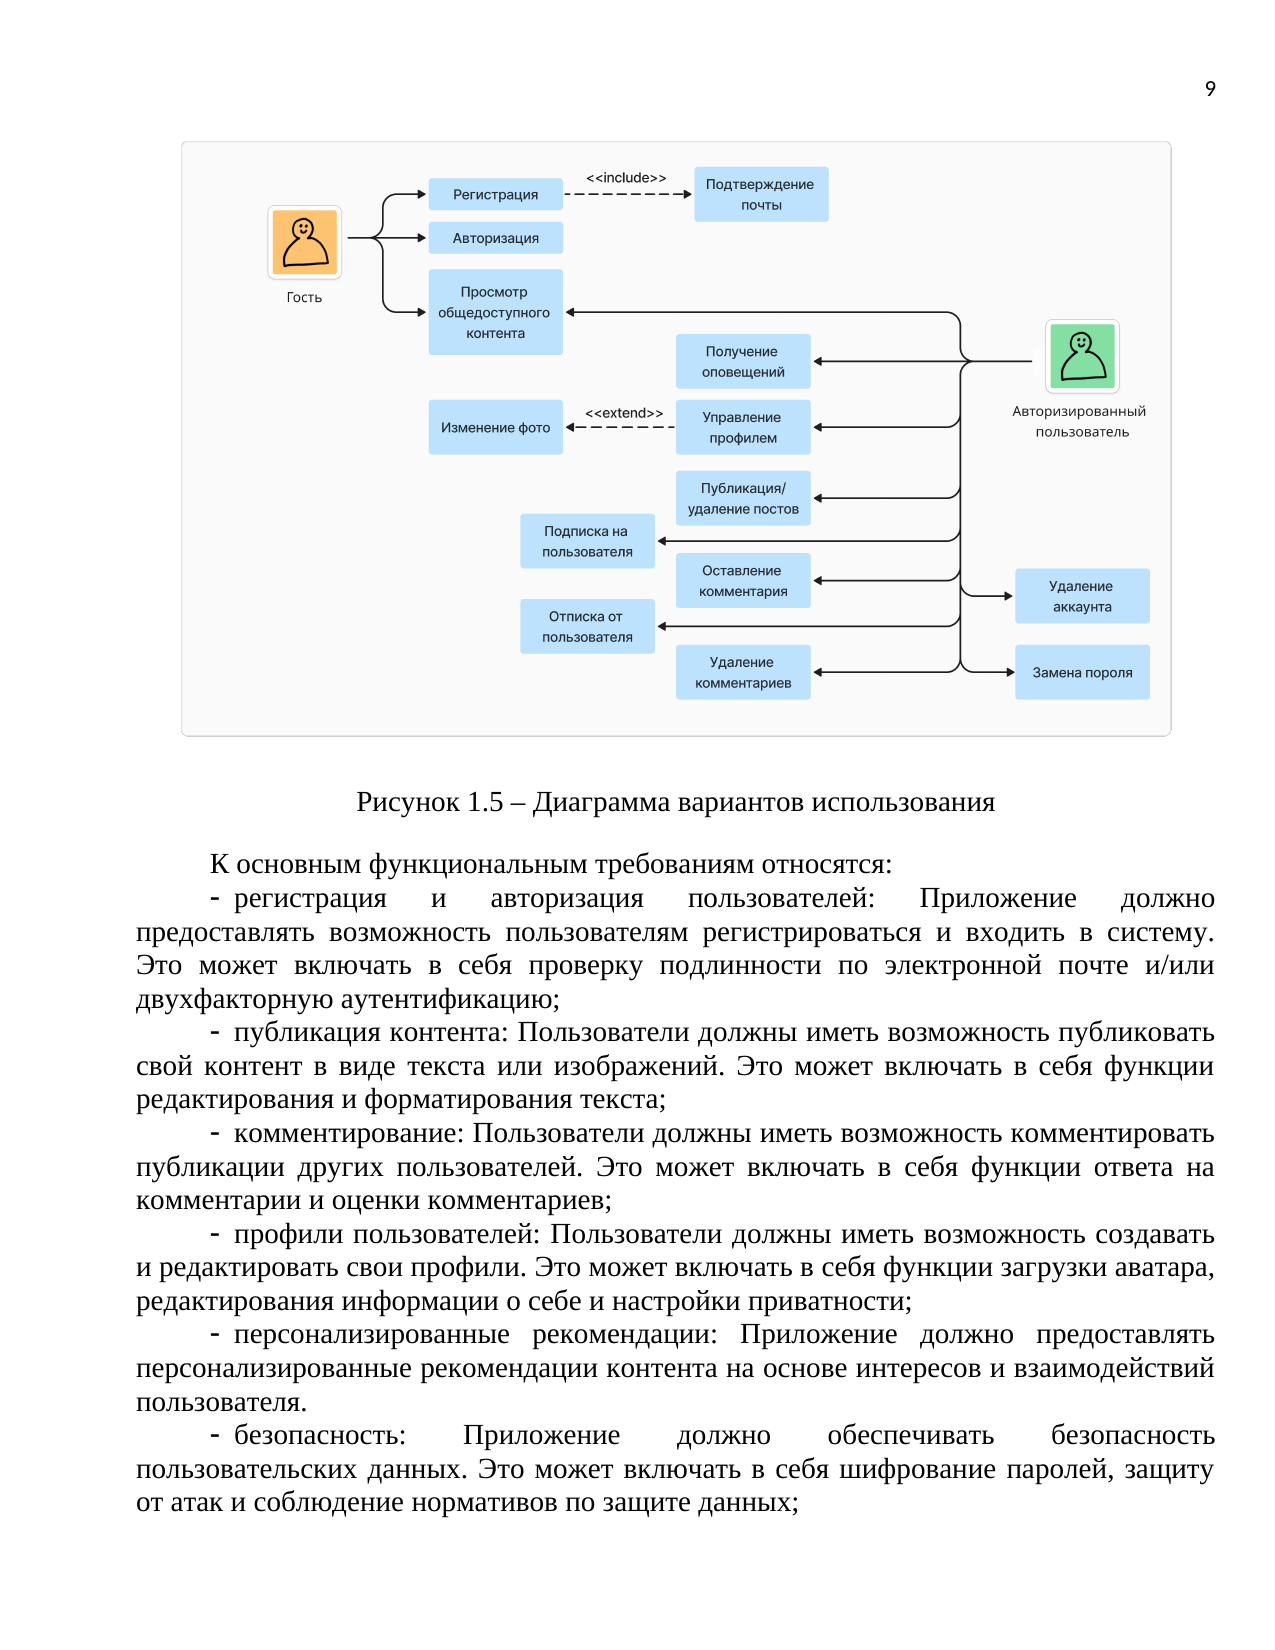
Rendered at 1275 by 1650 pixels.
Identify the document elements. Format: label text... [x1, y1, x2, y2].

list безопасность: Приложение должно обеспечивать безопасность пользовательских данных. Это может включать в себя шифрование паролей, защиту от атак и соблюдение нормативов по защите данных; [136, 1417, 1216, 1518]
list персонализированные рекомендации: Приложение должно предоставлять персонализированные рекомендации контента на основе интересов и взаимодействий пользователя. [136, 1317, 1216, 1417]
picture [158, 118, 1194, 759]
list регистрация и авторизация пользователей: Приложение должно предоставлять возможность пользователям регистрироваться и входить в систему. Это может включать в себя проверку подлинности по электронной почте и/или двухфакторную аутентификацию; [136, 880, 1216, 1014]
list комментирование: Пользователи должны иметь возможность комментировать публикации других пользователей. Это может включать в себя функции ответа на комментарии и оценки комментариев; [136, 1115, 1216, 1216]
text К основным функциональным требованиям относятся: [136, 847, 1216, 880]
list профили пользователей: Пользователи должны иметь возможность создавать и редактировать свои профили. Это может включать в себя функции загрузки аватара, редактирования информации о себе и настройки приватности; [136, 1216, 1216, 1317]
text Рисунок 1.5 – Диаграмма вариантов использования [136, 784, 1216, 817]
list публикация контента: Пользователи должны иметь возможность публиковать свой контент в виде текста или изображений. Это может включать в себя функции редактирования и форматирования текста; [136, 1014, 1216, 1115]
